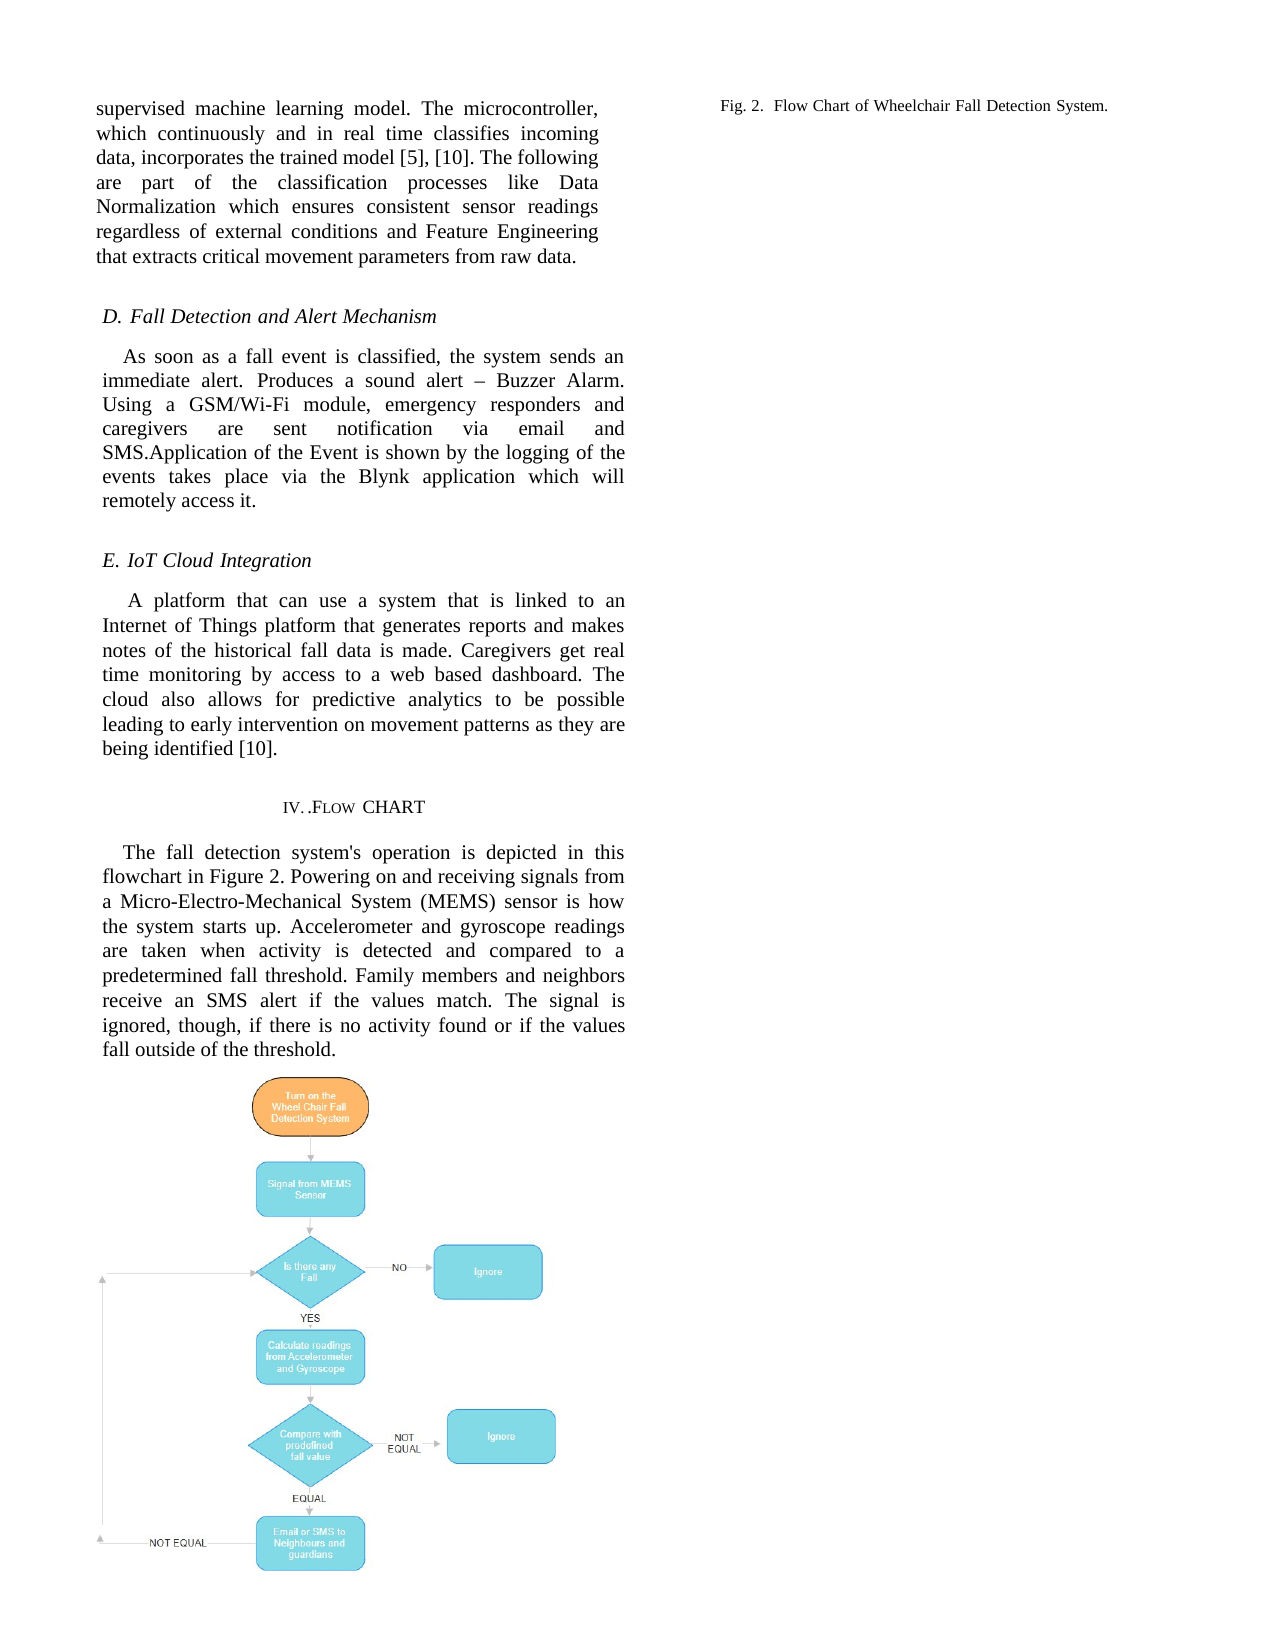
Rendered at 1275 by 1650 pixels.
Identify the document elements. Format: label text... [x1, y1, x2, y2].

text As soon as a fall event is classified, the system sends an immediate alert. Produces a sound alert – Buzzer Alarm. Using a GSM/Wi-Fi module, emergency responders and caregivers are sent notification via email and SMS.Application of the Event is shown by the logging of the events takes place via the Blynk application which will remotely access it. [102, 344, 625, 512]
list IoT Cloud Integration [102, 548, 625, 572]
text The fall detection system's operation is depicted in this flowchart in Figure 2. Powering on and receiving signals from a Micro-Electro-Mechanical System (MEMS) sensor is how the system starts up. Accelerometer and gyroscope readings are taken when activity is detected and compared to a predetermined fall threshold. Family members and neighbors receive an SMS alert if the values match. The signal is ignored, though, if there is no activity found or if the values fall outside of the threshold. [102, 840, 625, 1061]
text supervised machine learning model. The microcontroller, which continuously and in real time classifies incoming data, incorporates the trained model [5], [10]. The following are part of the classification processes like Data Normalization which ensures consistent sensor readings regardless of external conditions and Feature Engineering that extracts critical movement parameters from raw data. [96, 96, 599, 268]
list .FLOW CHART [82, 796, 625, 817]
picture [96, 1077, 556, 1571]
text A platform that can use a system that is linked to an Internet of Things platform that generates reports and makes notes of the historical fall data is made. Caregivers get real time monitoring by access to a web based dashboard. The cloud also allows for predictive analytics to be possible leading to early intervention on movement patterns as they are being identified [10]. [102, 588, 625, 760]
list Fall Detection and Alert Mechanism [102, 303, 625, 328]
text Fig. 2. Flow Chart of Wheelchair Fall Detection System. [720, 96, 1275, 115]
